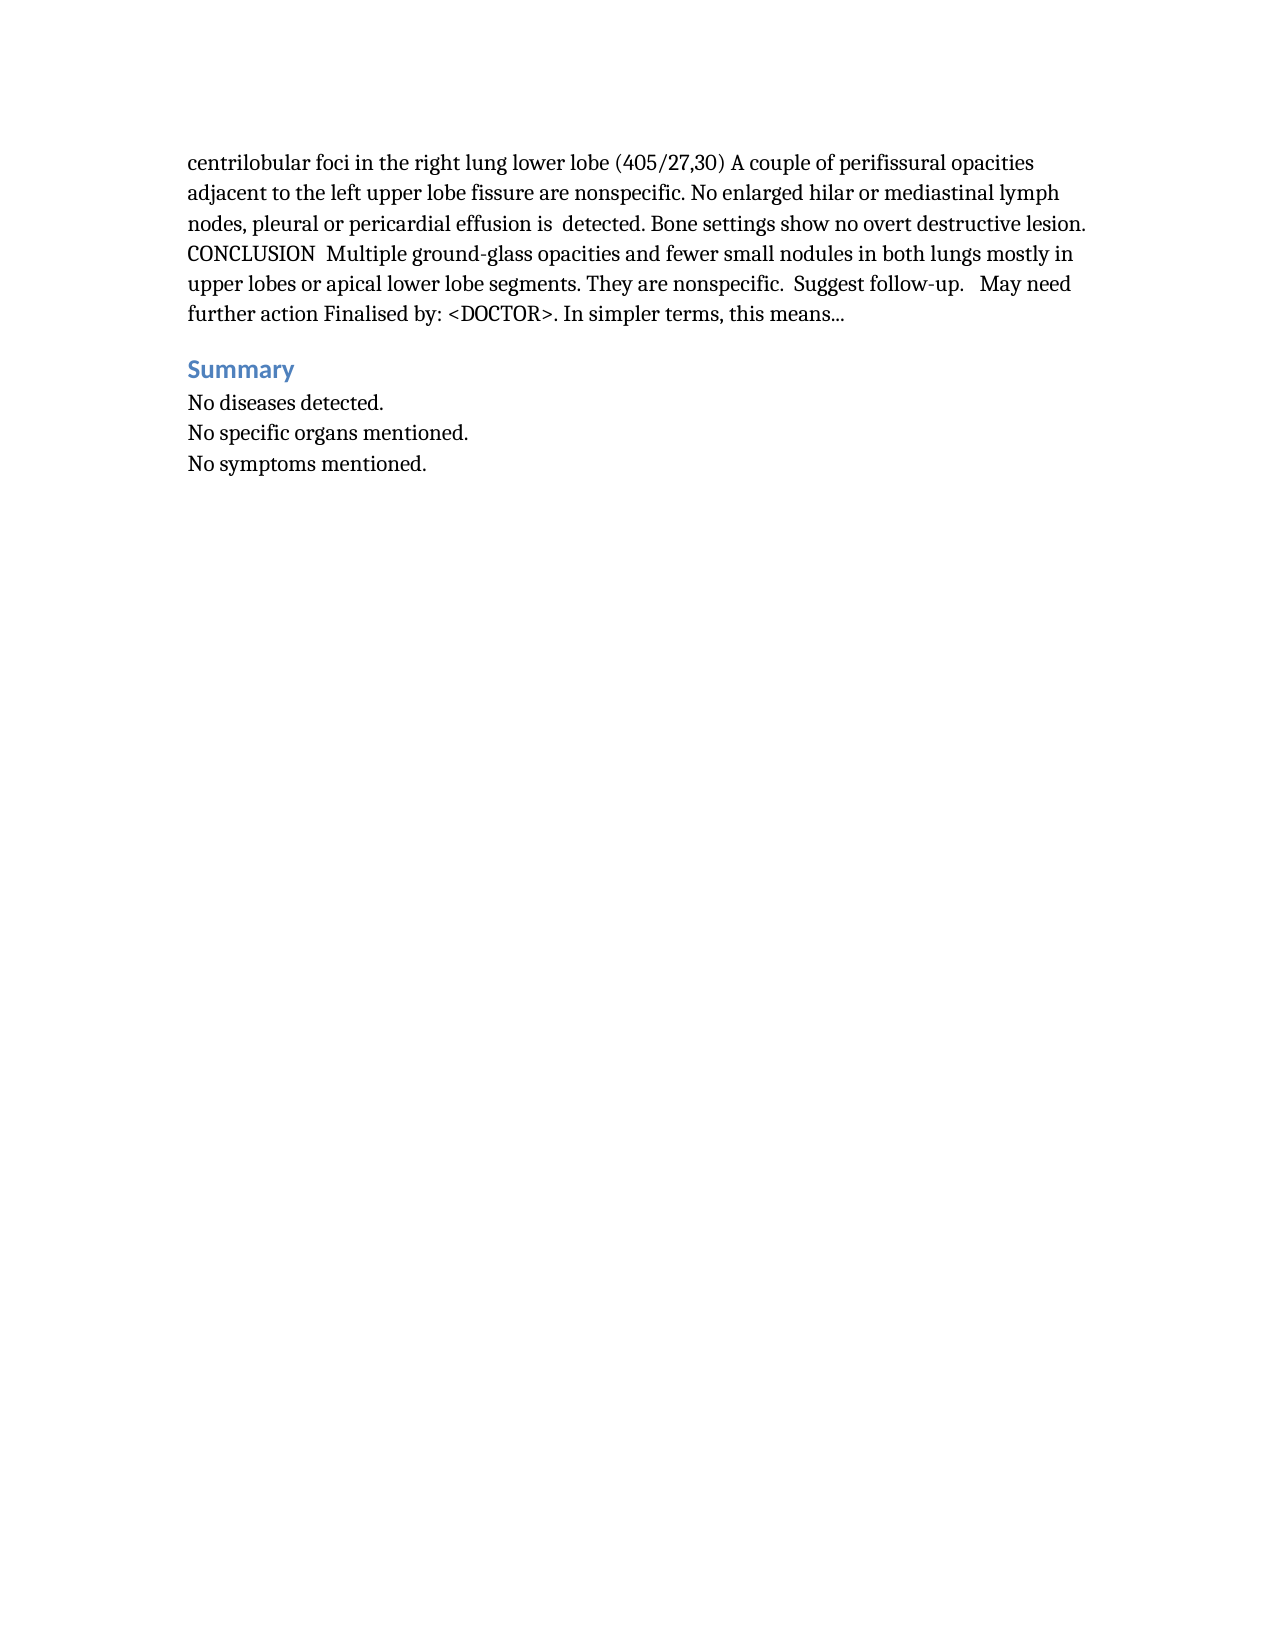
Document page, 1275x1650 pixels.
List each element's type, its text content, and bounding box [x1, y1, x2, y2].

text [187, 150, 1087, 327]
subtitle Summary [187, 352, 1087, 385]
text No diseases detected. No specific organs mentioned. No symptoms mentioned. [187, 390, 1087, 477]
